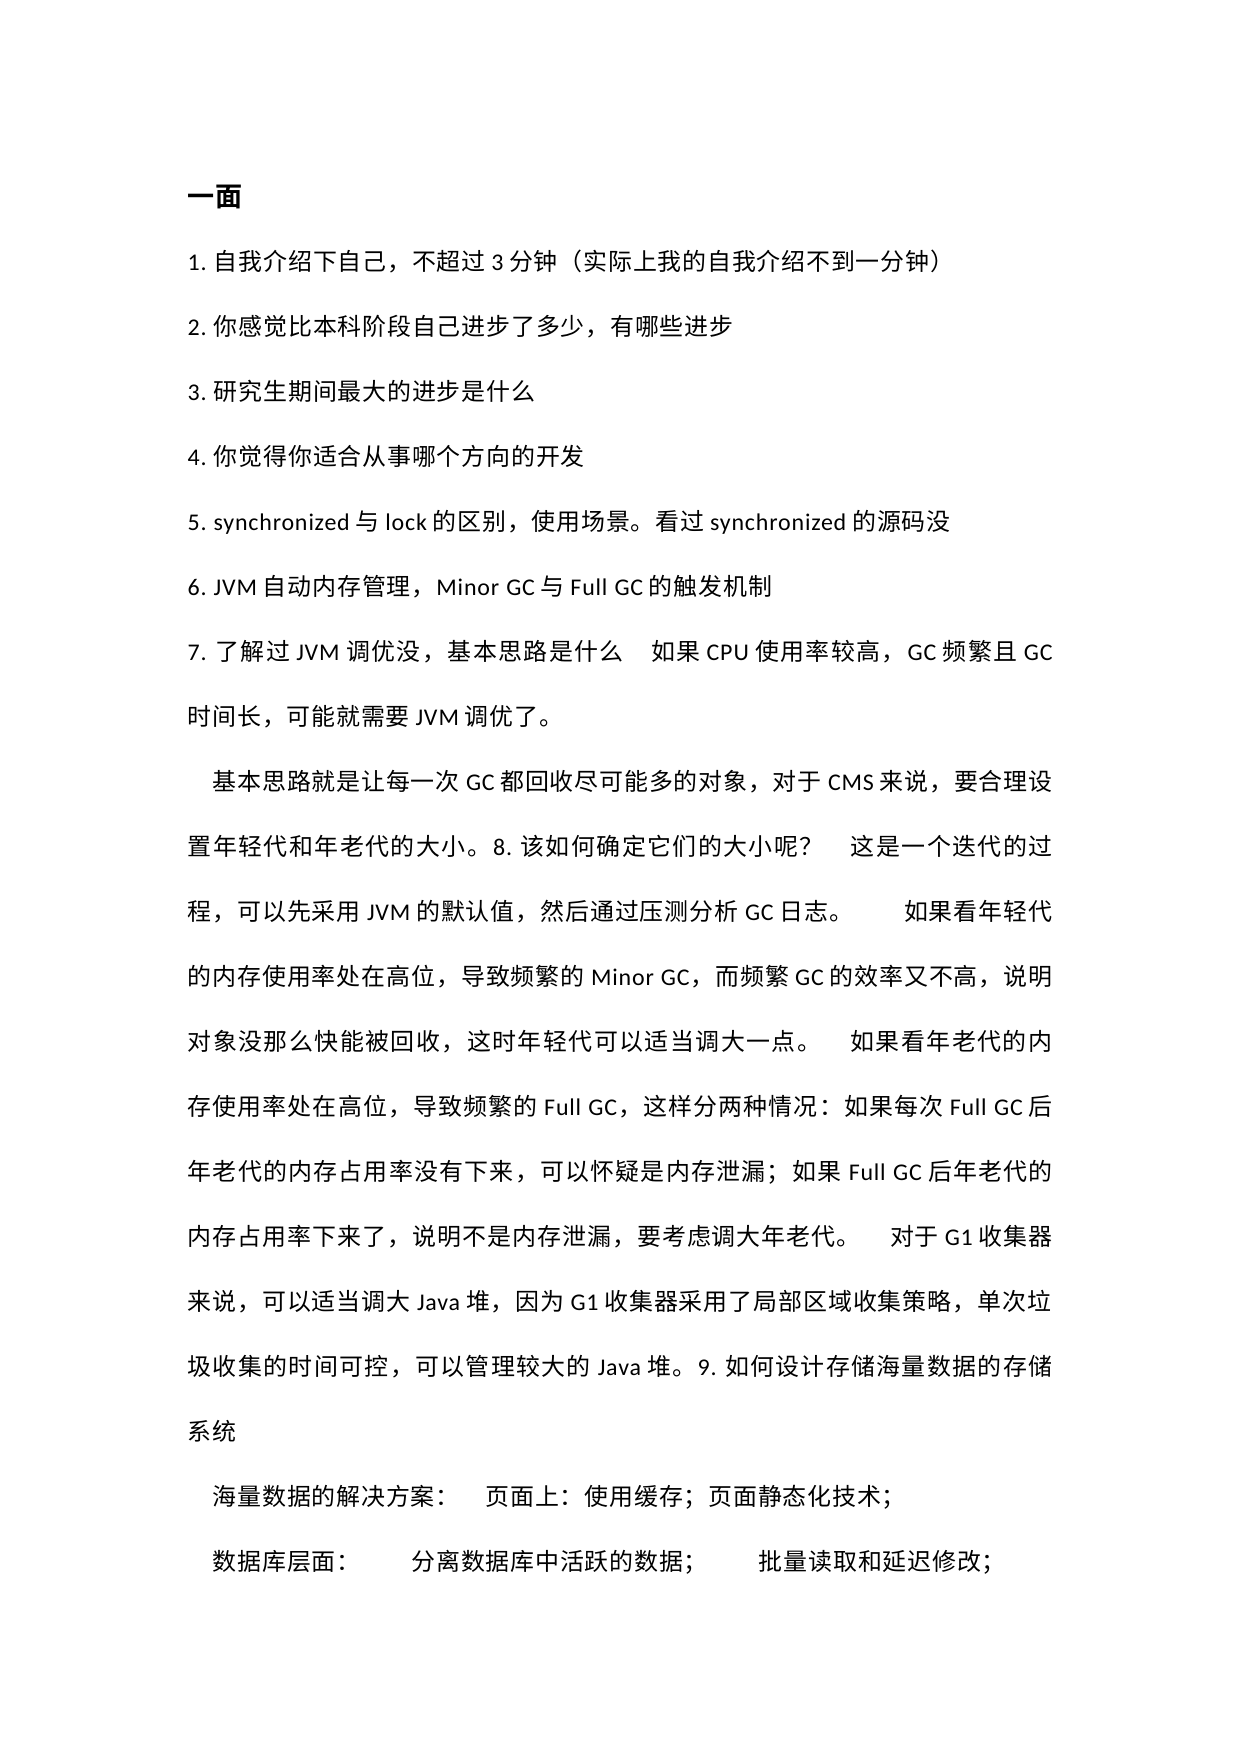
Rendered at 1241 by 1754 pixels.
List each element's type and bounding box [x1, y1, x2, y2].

text [187, 162, 1053, 1592]
